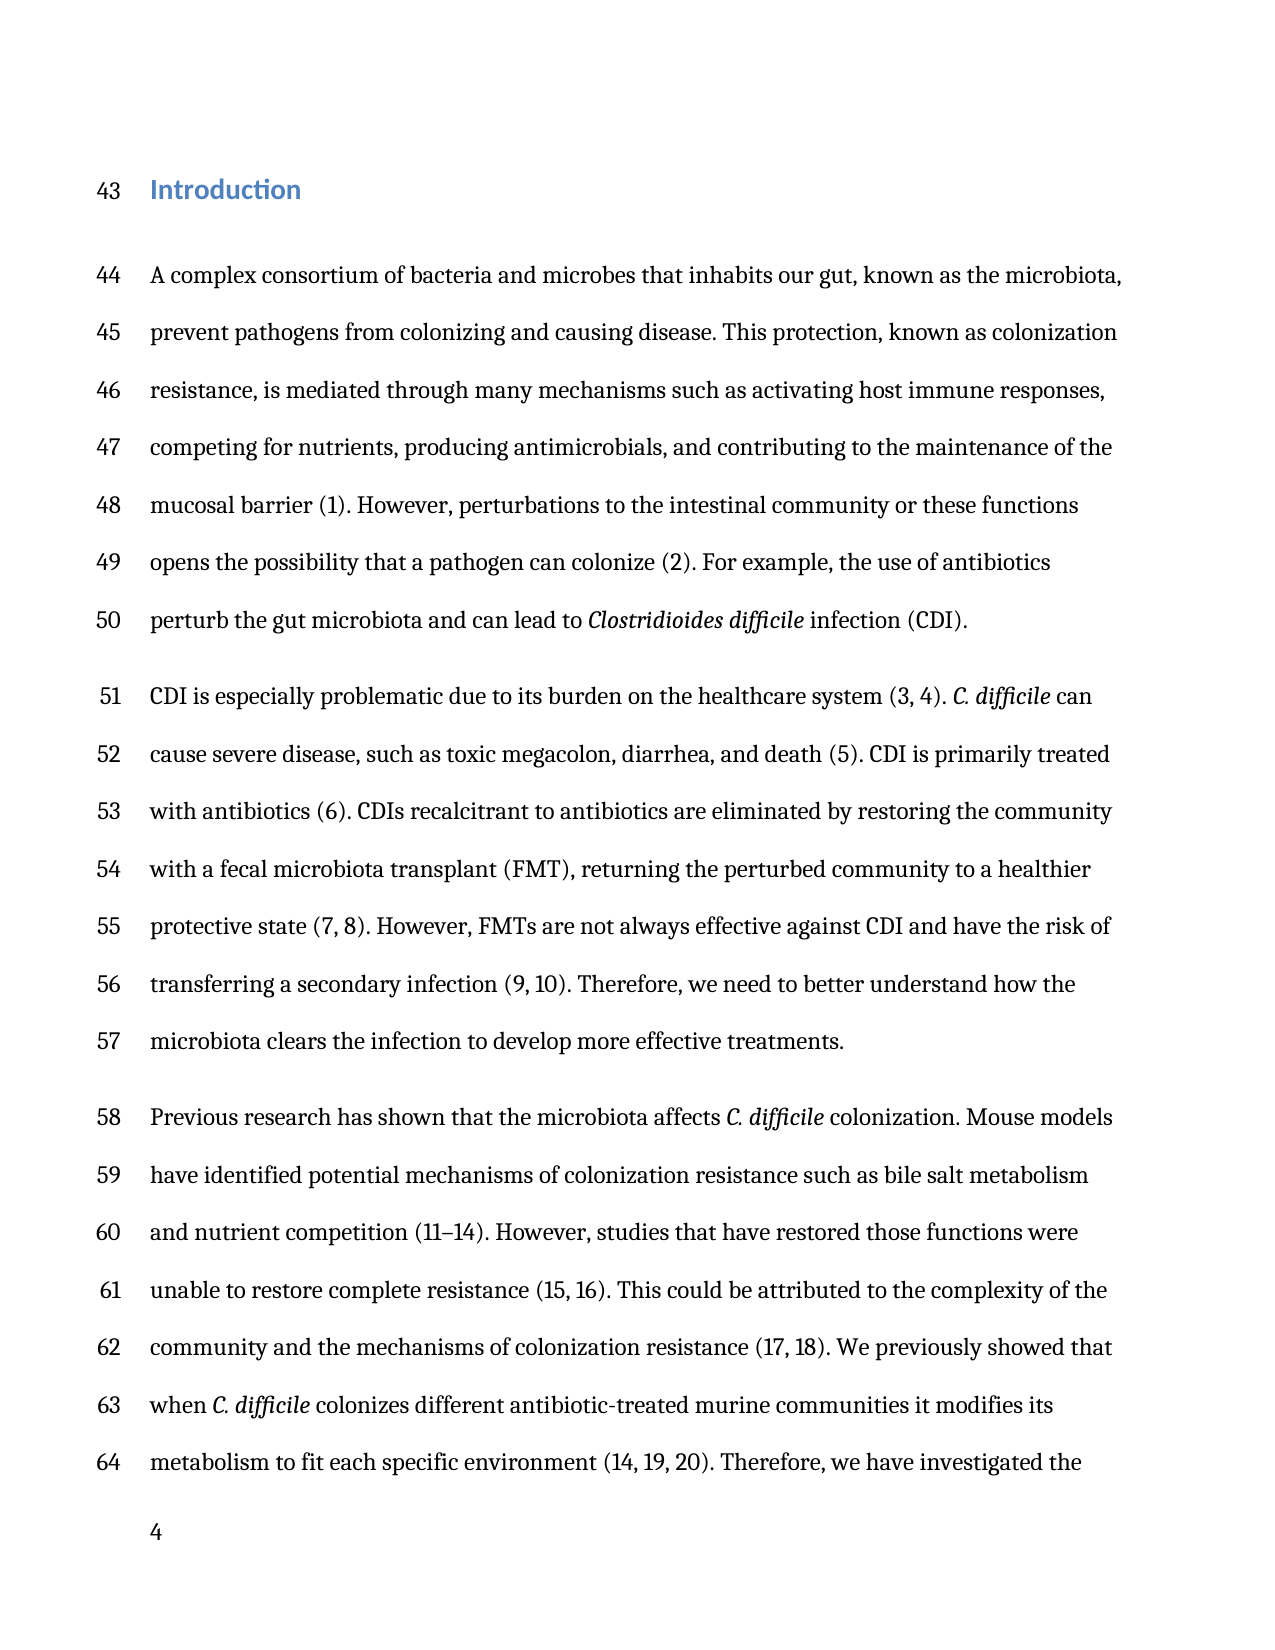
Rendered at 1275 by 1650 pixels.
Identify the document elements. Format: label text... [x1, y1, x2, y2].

text A complex consortium of bacteria and microbes that inhabits our gut, known as the microbiota, prevent pathogens from colonizing and causing disease. This protection, known as colonization resistance, is mediated through many mechanisms such as activating host immune responses, competing for nutrients, producing antimicrobials, and contributing to the maintenance of the mucosal barrier (1). However, perturbations to the intestinal community or these functions opens the possibility that a pathogen can colonize (2). For example, the use of antibiotics perturb the gut microbiota and can lead to Clostridioides difficile infection (CDI). [150, 261, 1125, 634]
subtitle Introduction [150, 171, 1125, 206]
text CDI is especially problematic due to its burden on the healthcare system (3, 4). C. difficile can cause severe disease, such as toxic megacolon, diarrhea, and death (5). CDI is primarily treated with antibiotics (6). CDIs recalcitrant to antibiotics are eliminated by restoring the community with a fecal microbiota transplant (FMT), returning the perturbed community to a healthier protective state (7, 8). However, FMTs are not always effective against CDI and have the risk of transferring a secondary infection (9, 10). Therefore, we need to better understand how the microbiota clears the infection to develop more effective treatments. [150, 682, 1125, 1056]
